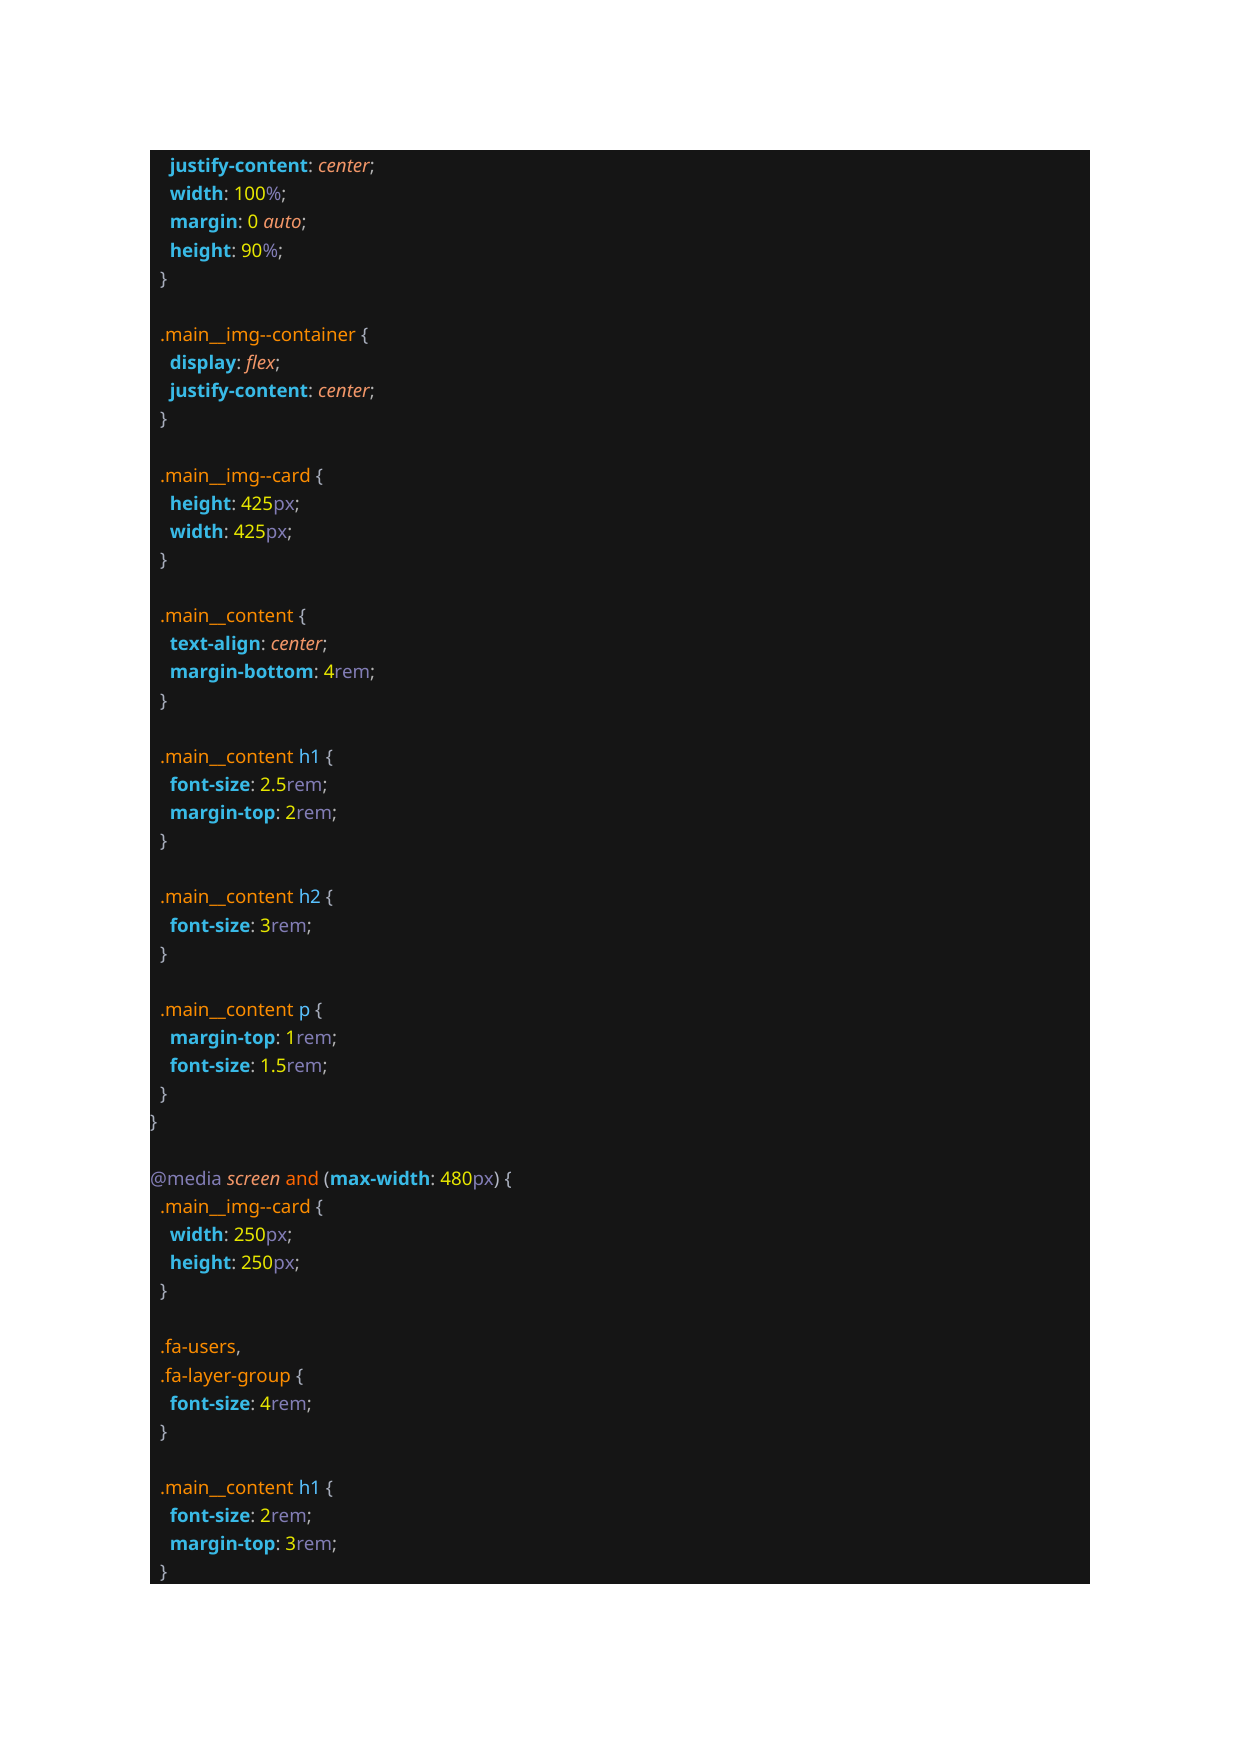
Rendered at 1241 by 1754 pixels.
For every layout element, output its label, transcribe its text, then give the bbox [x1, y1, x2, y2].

text margin-bottom: 4rem; [150, 656, 1090, 684]
text width: 425px; [150, 516, 1090, 544]
text .main__img--container { [150, 319, 1090, 347]
text font-size: 1.5rem; [150, 1050, 1090, 1078]
text .main__img--card { [150, 459, 1090, 487]
text .main__content h1 { [150, 1472, 1090, 1500]
text text-align: center; [150, 628, 1090, 656]
text display: flex; [150, 347, 1090, 375]
text justify-content: center; [150, 375, 1090, 403]
text } [150, 1106, 1090, 1134]
text } [150, 262, 1090, 291]
text } [150, 1275, 1090, 1303]
text } [150, 403, 1090, 431]
text .main__content h2 { [150, 881, 1090, 909]
text font-size: 2rem; [150, 1500, 1090, 1528]
text font-size: 3rem; [150, 909, 1090, 937]
text margin-top: 2rem; [150, 797, 1090, 825]
text .fa-layer-group { [150, 1359, 1090, 1387]
text } [150, 1416, 1090, 1444]
text .main__img--card { [150, 1191, 1090, 1219]
text margin-top: 1rem; [150, 1022, 1090, 1050]
text height: 250px; [150, 1247, 1090, 1275]
text } [150, 684, 1090, 712]
text .main__content p { [150, 994, 1090, 1022]
text margin-top: 3rem; [150, 1528, 1090, 1556]
text font-size: 4rem; [150, 1387, 1090, 1416]
text } [150, 825, 1090, 853]
text @media screen and (max-width: 480px) { [150, 1162, 1090, 1191]
text .main__content { [150, 600, 1090, 628]
text } [150, 937, 1090, 966]
text margin: 0 auto; [150, 206, 1090, 234]
text } [150, 1078, 1090, 1106]
text width: 250px; [150, 1219, 1090, 1247]
text width: 100%; [150, 178, 1090, 206]
text height: 425px; [150, 487, 1090, 516]
text } [150, 1556, 1090, 1584]
text font-size: 2.5rem; [150, 769, 1090, 797]
text height: 90%; [150, 234, 1090, 262]
text .fa-users, [150, 1331, 1090, 1359]
text } [150, 544, 1090, 572]
text .main__content h1 { [150, 741, 1090, 769]
text justify-content: center; [150, 150, 1090, 178]
